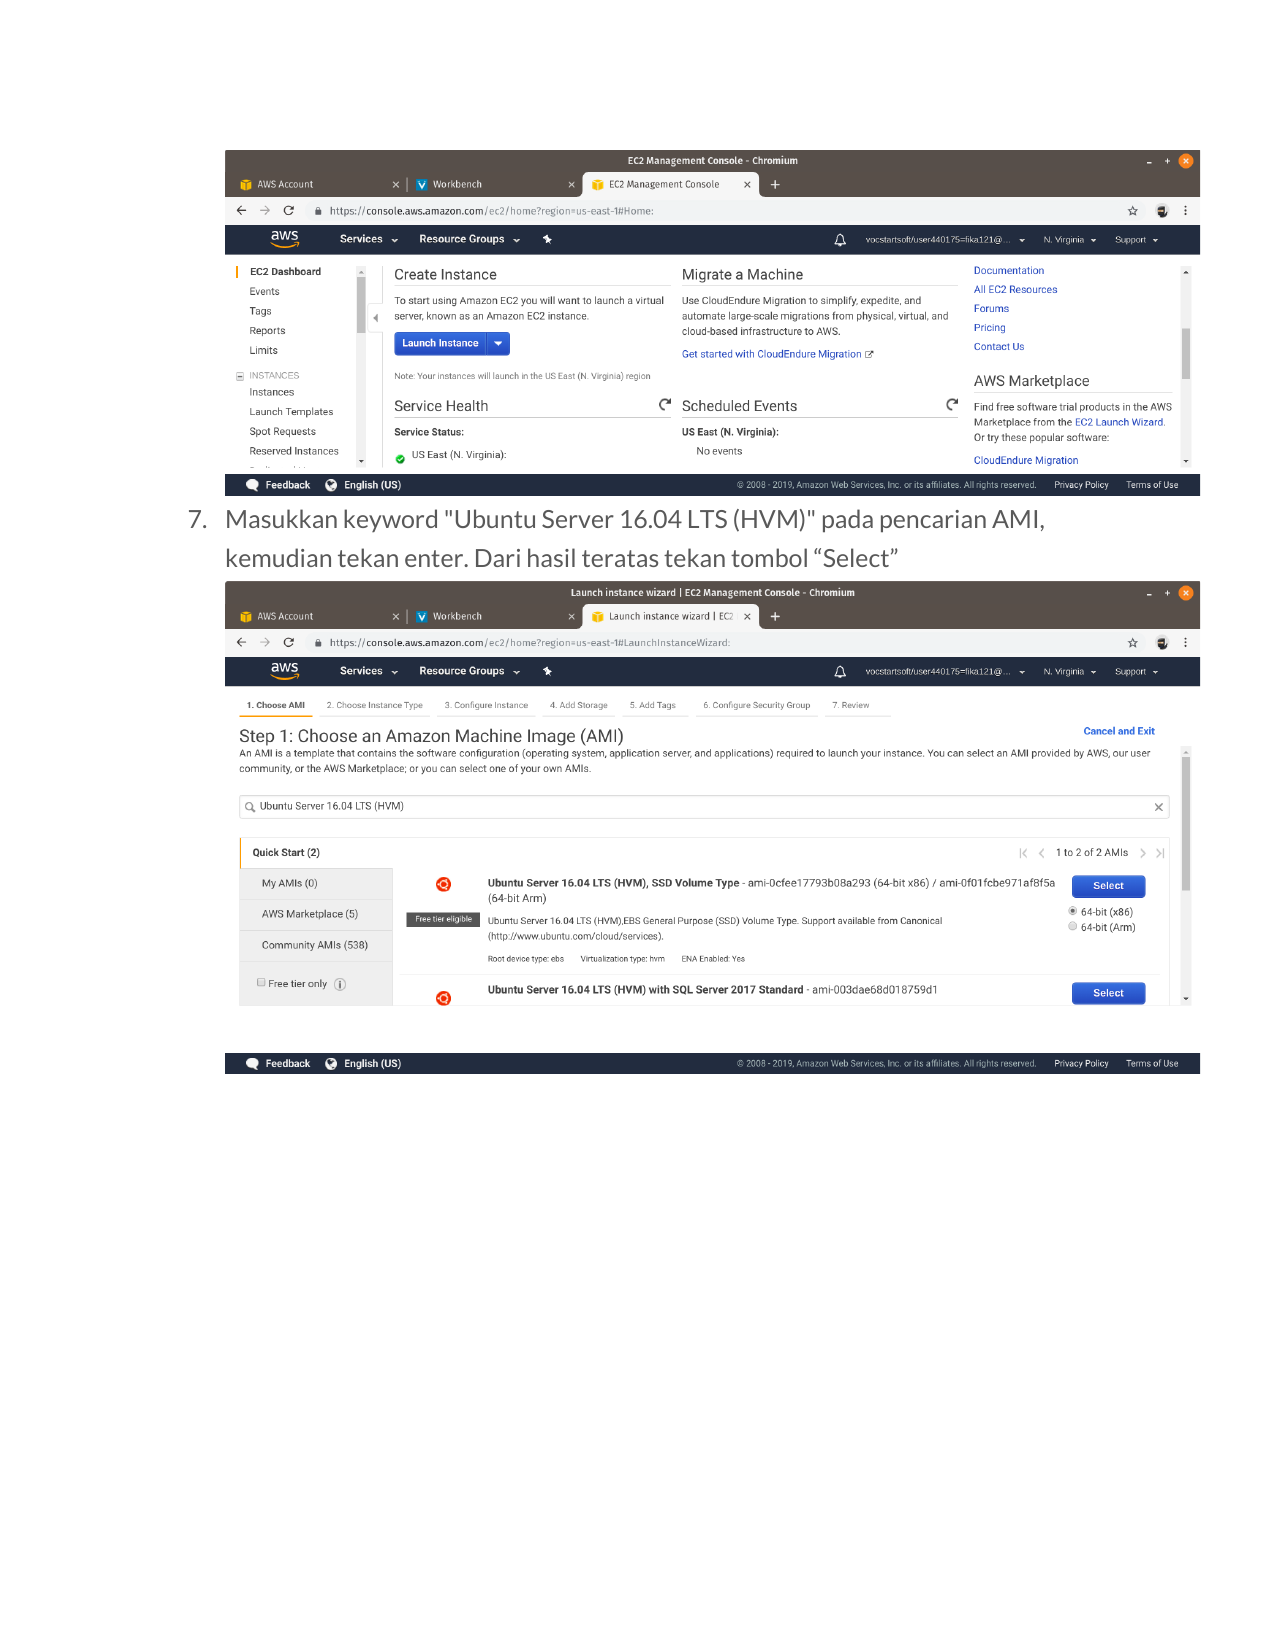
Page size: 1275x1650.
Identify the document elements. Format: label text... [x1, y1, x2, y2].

picture [225, 150, 1200, 496]
picture [225, 581, 1200, 1074]
list Masukkan keyword "Ubuntu Server 16.04 LTS (HVM)" pada pencarian AMI, kemudian tekan enter. Dari hasil teratas tekan tombol “Select” [187, 504, 1125, 573]
